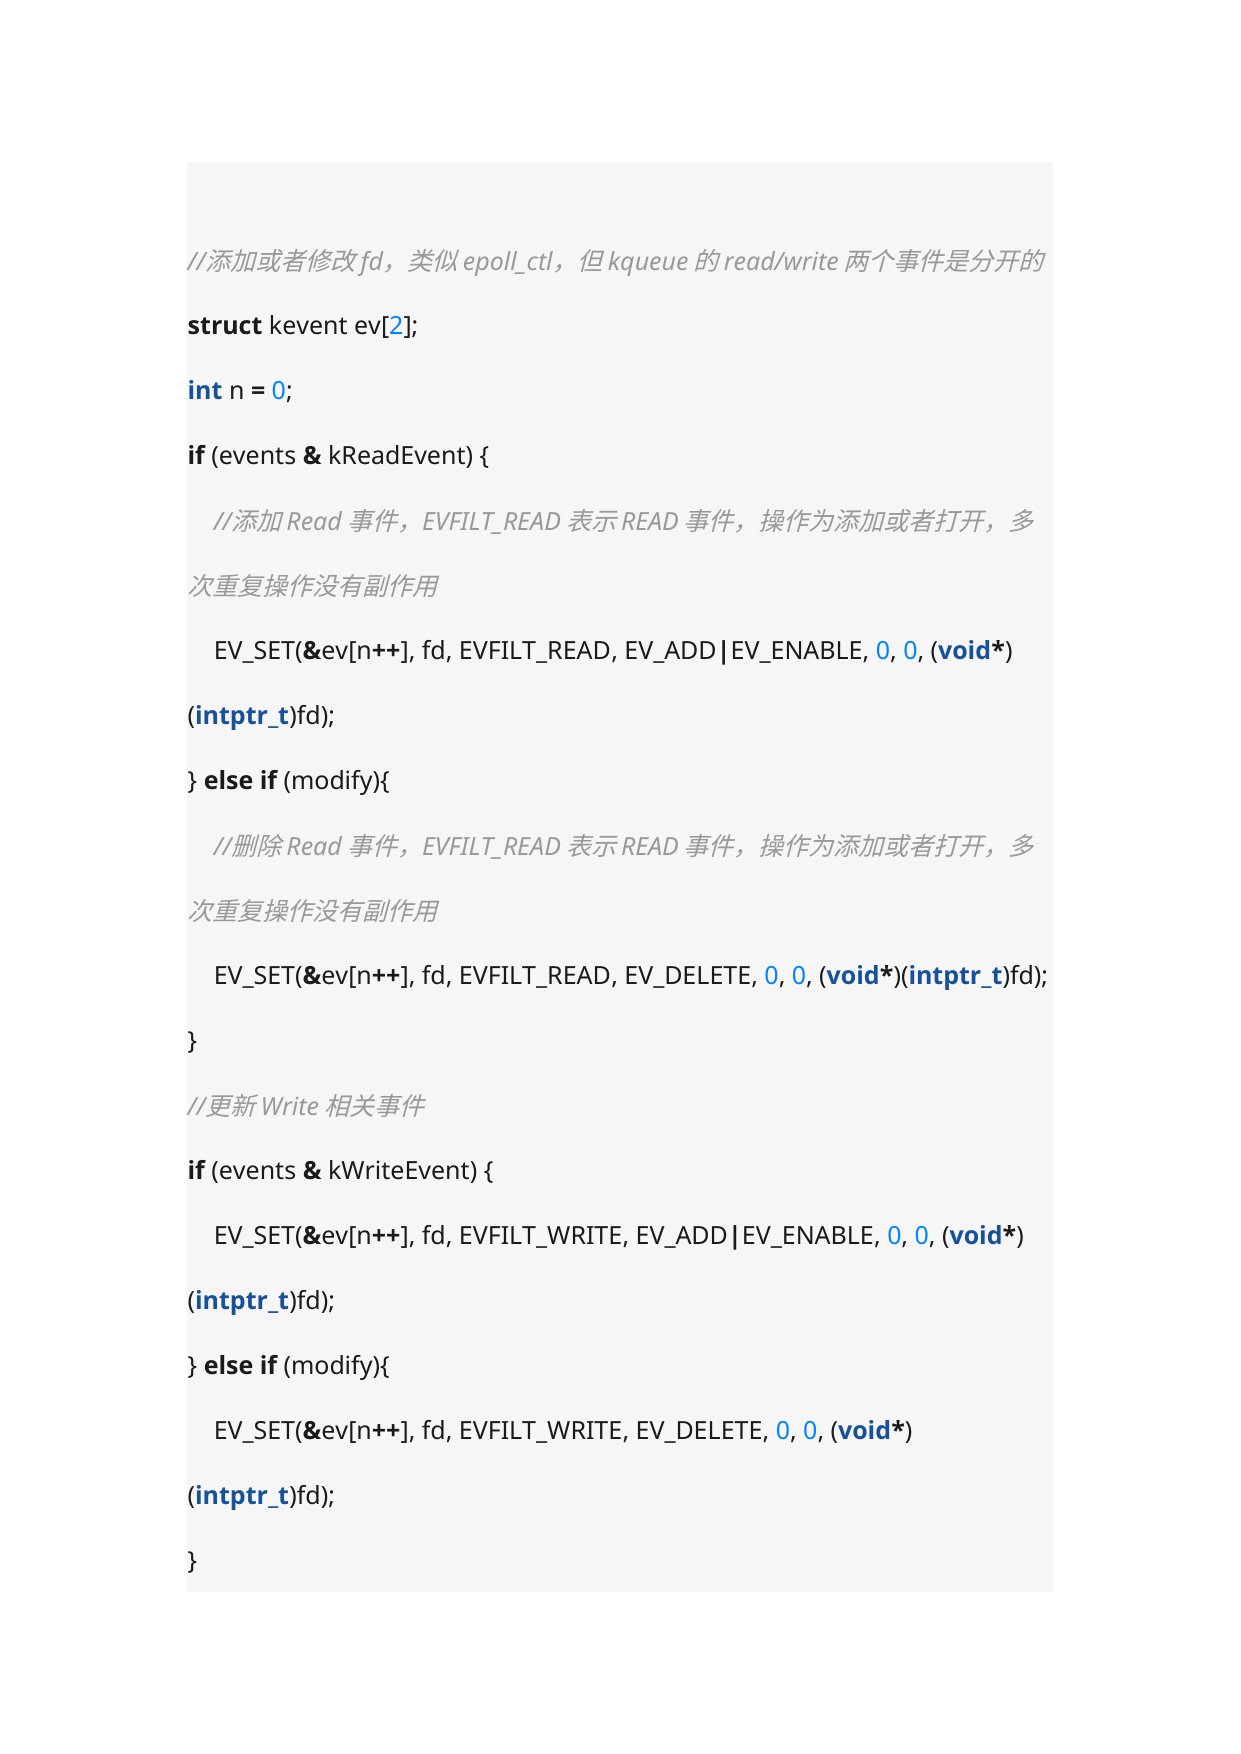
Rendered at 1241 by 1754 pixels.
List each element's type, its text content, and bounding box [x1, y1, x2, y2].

text //添加Read事件，EVFILT_READ表示READ事件，操作为添加或者打开，多次重复操作没有副作用 [187, 487, 1053, 617]
text //更新Write相关事件 [187, 1072, 1053, 1137]
text EV_SET(&ev[n++], fd, EVFILT_WRITE, EV_ADD|EV_ENABLE, 0, 0, (void*)(intptr_t)fd); [187, 1202, 1053, 1332]
text if (events & kWriteEvent) { [187, 1137, 1053, 1202]
text int n = 0; [187, 357, 1053, 422]
text //删除Read事件，EVFILT_READ表示READ事件，操作为添加或者打开，多次重复操作没有副作用 [187, 812, 1053, 942]
text } else if (modify){ [187, 1332, 1053, 1397]
text EV_SET(&ev[n++], fd, EVFILT_READ, EV_DELETE, 0, 0, (void*)(intptr_t)fd); [187, 942, 1053, 1007]
text struct kevent ev[2]; [187, 292, 1053, 357]
text if (events & kReadEvent) { [187, 422, 1053, 487]
text //添加或者修改fd，类似epoll_ctl，但kqueue的read/write两个事件是分开的 [187, 227, 1053, 292]
text } [187, 1527, 1053, 1592]
text EV_SET(&ev[n++], fd, EVFILT_WRITE, EV_DELETE, 0, 0, (void*)(intptr_t)fd); [187, 1397, 1053, 1527]
text } else if (modify){ [187, 747, 1053, 812]
text } [187, 1007, 1053, 1072]
text EV_SET(&ev[n++], fd, EVFILT_READ, EV_ADD|EV_ENABLE, 0, 0, (void*)(intptr_t)fd); [187, 617, 1053, 747]
